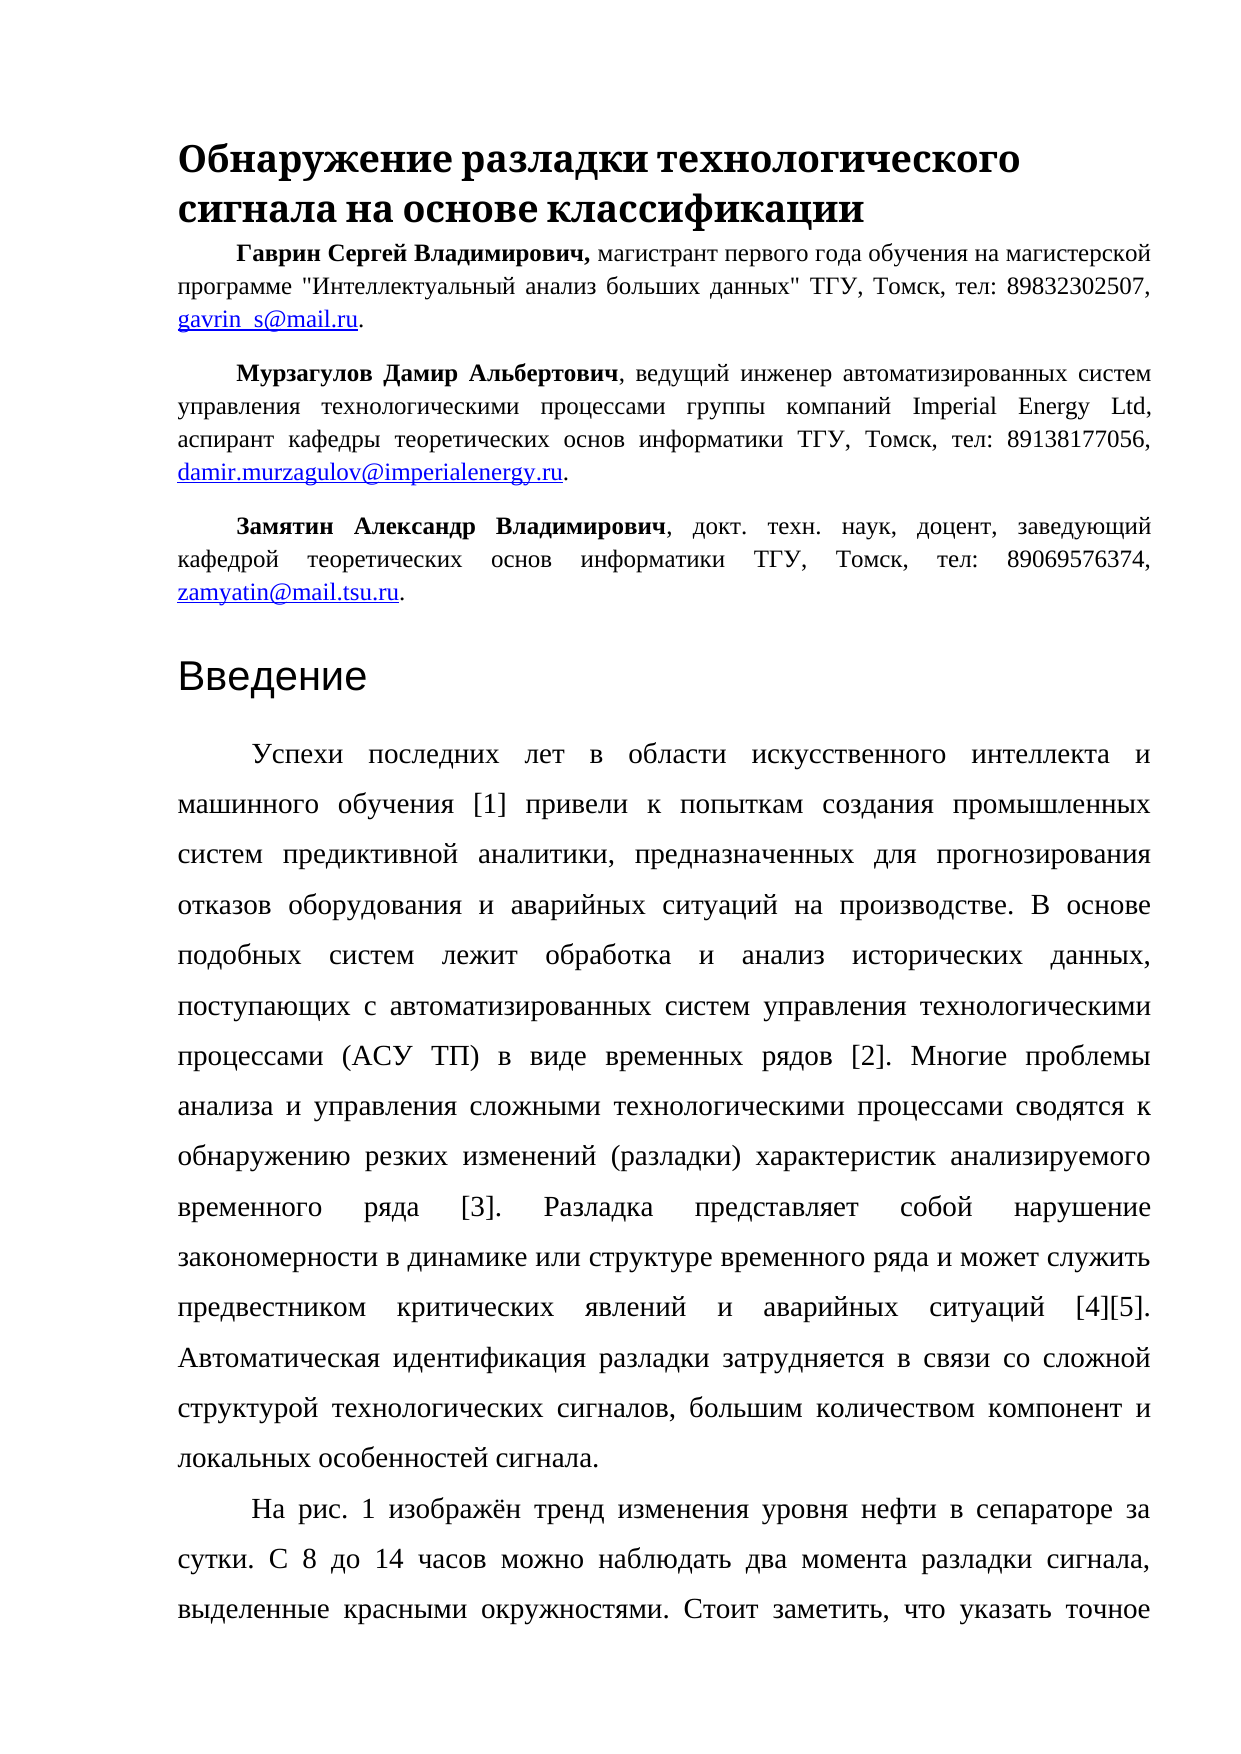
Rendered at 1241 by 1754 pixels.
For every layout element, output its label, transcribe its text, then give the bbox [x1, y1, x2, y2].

subtitle Введение [177, 652, 1152, 699]
text Гаврин Сергей Владимирович, магистрант первого года обучения на магистерской программе "Интеллектуальный анализ больших данных" ТГУ, Томск, тел: 89832302507, gavrin_s@mail.ru. [177, 238, 1152, 333]
text Замятин Александр Владимирович, докт. техн. наук, доцент, заведующий кафедрой теоретических основ информатики ТГУ, Томск, тел: 89069576374, zamyatin@mail.tsu.ru. [177, 511, 1152, 606]
text Мурзагулов Дамир Альбертович, ведущий инженер автоматизированных систем управления технологическими процессами группы компаний Imperial Energy Ltd, аспирант кафедры теоретических основ информатики ТГУ, Томск, тел: 89138177056, damir.murzagulov@imperialenergy.ru. [177, 358, 1152, 486]
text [177, 1491, 1152, 1625]
subtitle Обнаружение разладки технологического сигнала на основе классификации [177, 139, 1152, 232]
text Успехи последних лет в области искусственного интеллекта и машинного обучения [1] привели к попыткам создания промышленных систем предиктивной аналитики, предназначенных для прогнозирования отказов оборудования и аварийных ситуаций на производстве. В основе подобных систем лежит обработка и анализ исторических данных, поступающих с автоматизированных систем управления технологическими процессами (АСУ ТП) в виде временных рядов [2]. Многие проблемы анализа и управления сложными технологическими процессами сводятся к обнаружению резких изменений (разладки) характеристик анализируемого временного ряда [3]. Разладка представляет собой нарушение закономерности в динамике или структуре временного ряда и может служить предвестником критических явлений и аварийных ситуаций [4][5]. Автоматическая идентификация разладки затрудняется в связи со сложной структурой технологических сигналов, большим количеством компонент и локальных особенностей сигнала. [177, 736, 1152, 1474]
